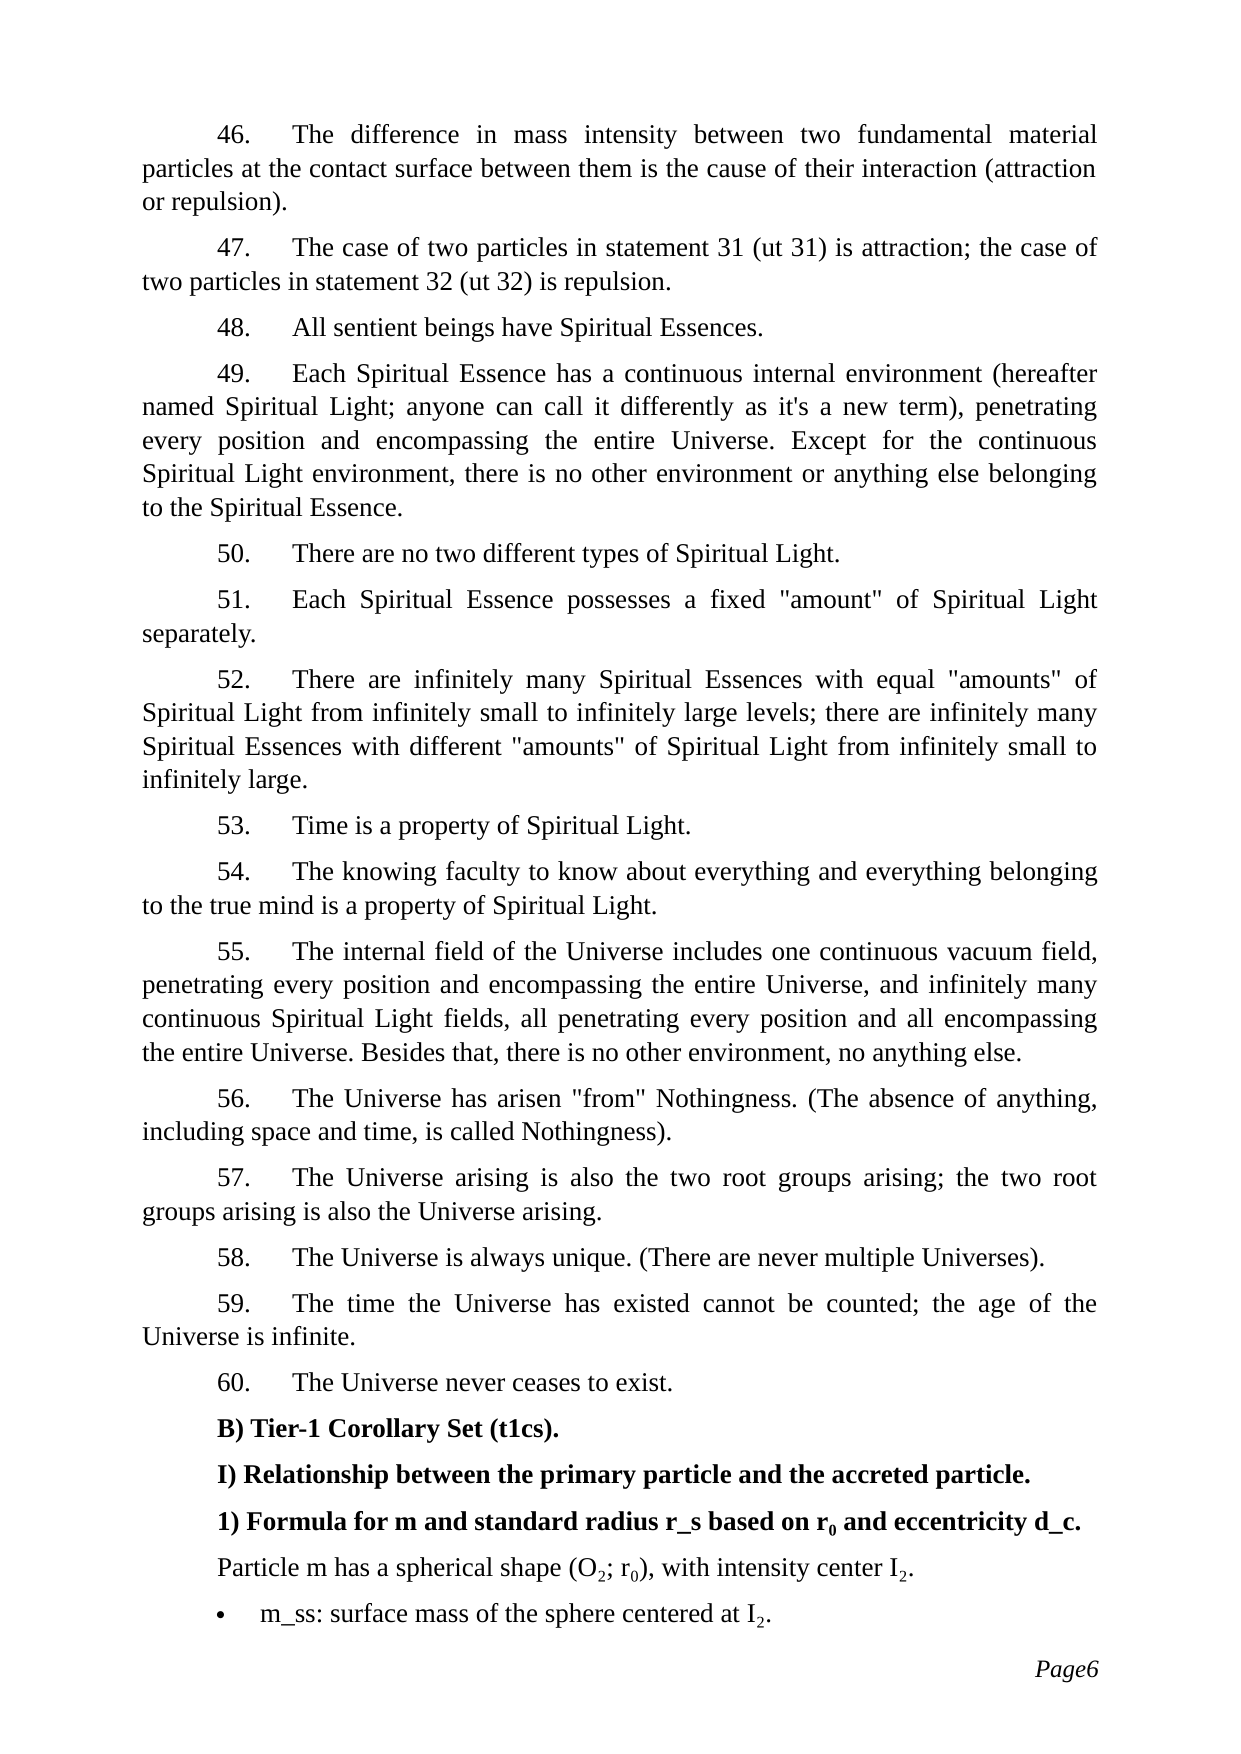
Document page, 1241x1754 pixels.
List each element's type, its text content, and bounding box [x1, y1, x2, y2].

list The difference in mass intensity between two fundamental material particles at the contact surface between them is the cause of their interaction (attraction or repulsion). [142, 118, 1098, 216]
list The internal field of the Universe includes one continuous vacuum field, penetrating every position and encompassing the entire Universe, and infinitely many continuous Spiritual Light fields, all penetrating every position and all encompassing the entire Universe. Besides that, there is no other environment, no anything else. [142, 935, 1098, 1067]
text I) Relationship between the primary particle and the accreted particle. [142, 1458, 1098, 1490]
list The knowing faculty to know about everything and everything belonging to the true mind is a property of Spiritual Light. [142, 855, 1098, 920]
list All sentient beings have Spiritual Essences. [142, 311, 1098, 342]
list There are no two different types of Spiritual Light. [142, 537, 1098, 568]
list m_ss: surface mass of the sphere centered at I₂. [142, 1597, 1098, 1628]
list There are infinitely many Spiritual Essences with equal "amounts" of Spiritual Light from infinitely small to infinitely large levels; there are infinitely many Spiritual Essences with different "amounts" of Spiritual Light from infinitely small to infinitely large. [142, 663, 1098, 794]
list Each Spiritual Essence has a continuous internal environment (hereafter named Spiritual Light; anyone can call it differently as it's a new term), penetrating every position and encompassing the entire Universe. Except for the continuous Spiritual Light environment, there is no other environment or anything else belonging to the Spiritual Essence. [142, 357, 1098, 522]
list The Universe arising is also the two root groups arising; the two root groups arising is also the Universe arising. [142, 1161, 1098, 1226]
text Particle m has a spherical shape (O₂; r₀), with intensity center I₂. [142, 1551, 1098, 1582]
text B) Tier-1 Corollary Set (t1cs). [142, 1412, 1098, 1444]
list The time the Universe has existed cannot be counted; the age of the Universe is infinite. [142, 1287, 1098, 1352]
list Each Spiritual Essence possesses a fixed "amount" of Spiritual Light separately. [142, 583, 1098, 648]
text 1) Formula for m and standard radius r_s based on r₀ and eccentricity d_c. [142, 1504, 1098, 1536]
list The Universe has arisen "from" Nothingness. (The absence of anything, including space and time, is called Nothingness). [142, 1082, 1098, 1146]
list The Universe never ceases to exist. [142, 1366, 1098, 1398]
list Time is a property of Spiritual Light. [142, 809, 1098, 841]
list The case of two particles in statement 31 (ut 31) is attraction; the case of two particles in statement 32 (ut 32) is repulsion. [142, 231, 1098, 296]
list The Universe is always unique. (There are never multiple Universes). [142, 1241, 1098, 1272]
